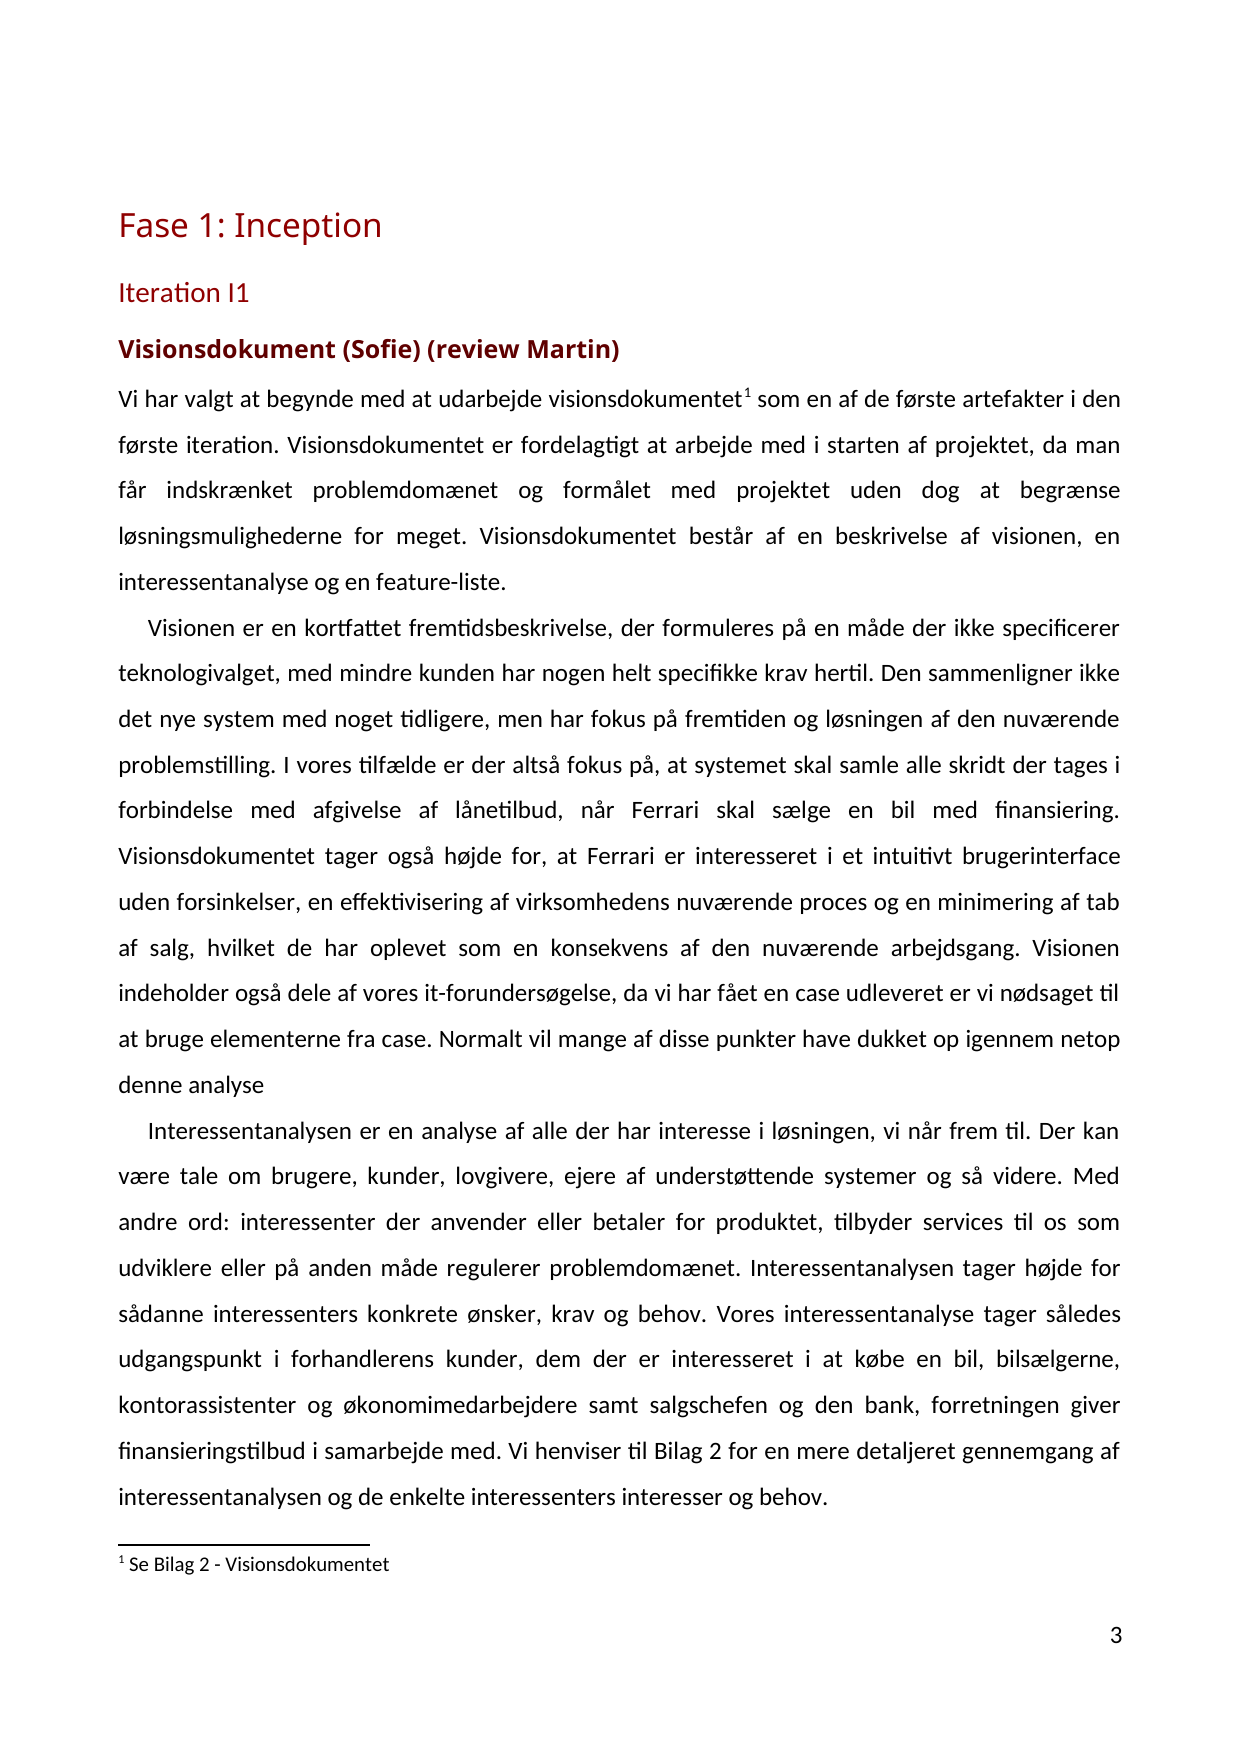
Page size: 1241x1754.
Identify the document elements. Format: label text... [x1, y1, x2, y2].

text Visionen er en kortfattet fremtidsbeskrivelse, der formuleres på en måde der ikke specificerer teknologivalget, med mindre kunden har nogen helt specifikke krav hertil. Den sammenligner ikke det nye system med noget tidligere, men har fokus på fremtiden og løsningen af den nuværende problemstilling. I vores tilfælde er der altså fokus på, at systemet skal samle alle skridt der tages i forbindelse med afgivelse af lånetilbud, når Ferrari skal sælge en bil med finansiering. Visionsdokumentet tager også højde for, at Ferrari er interesseret i et intuitivt brugerinterface uden forsinkelser, en effektivisering af virksomhedens nuværende proces og en minimering af tab af salg, hvilket de har oplevet som en konsekvens af den nuværende arbejdsgang. Visionen indeholder også dele af vores it-forundersøgelse, da vi har fået en case udleveret er vi nødsaget til at bruge elementerne fra case. Normalt vil mange af disse punkter have dukket op igennem netop denne analyse [118, 612, 1122, 1099]
subtitle Fase 1: Inception [118, 202, 1122, 248]
subtitle Iteration I1 [118, 274, 1122, 310]
text Vi har valgt at begynde med at udarbejde visionsdokumentet som en af de første artefakter i den første iteration. Visionsdokumentet er fordelagtigt at arbejde med i starten af projektet, da man får indskrænket problemdomænet og formålet med projektet uden dog at begrænse løsningsmulighederne for meget. Visionsdokumentet består af en beskrivelse af visionen, en interessentanalyse og en feature-liste. [118, 383, 1122, 597]
subtitle Visionsdokument (Sofie) (review Martin) [118, 332, 1122, 366]
